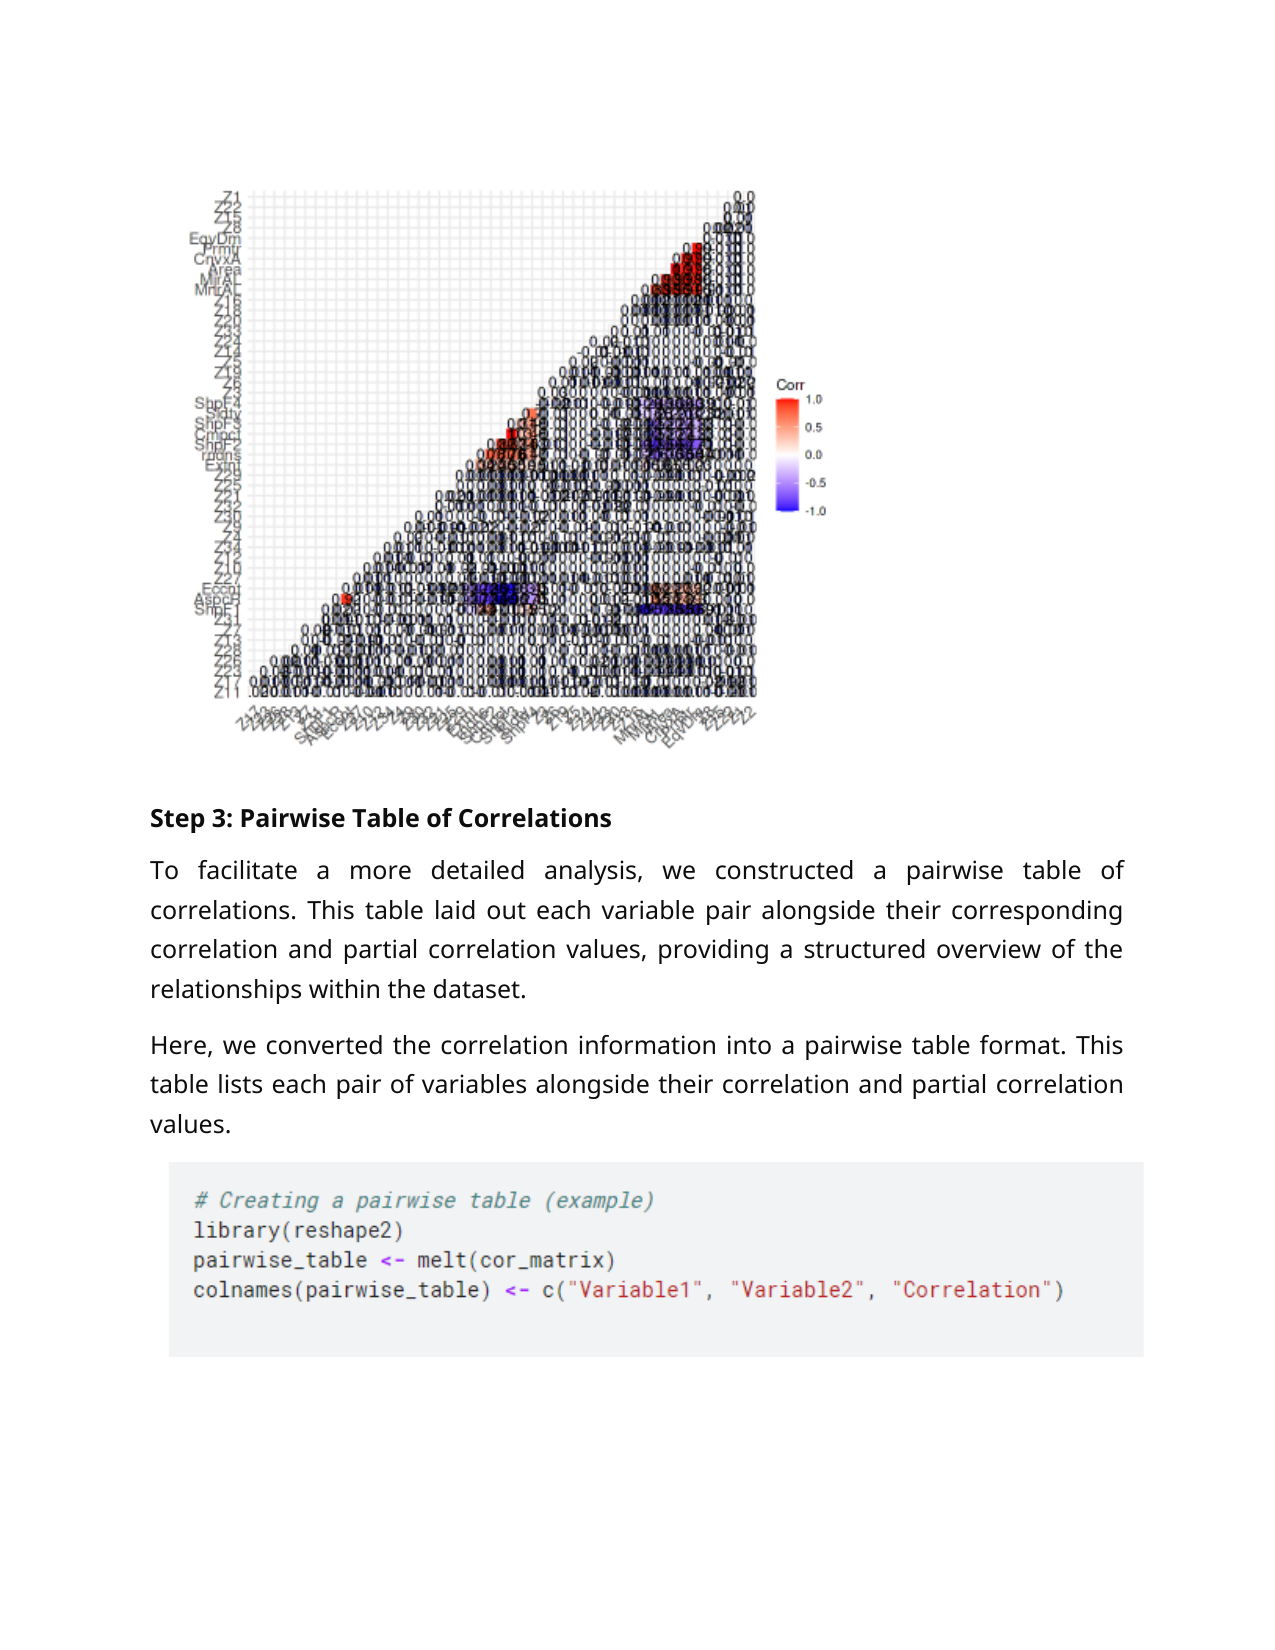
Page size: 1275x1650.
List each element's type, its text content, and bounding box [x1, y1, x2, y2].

text Here, we converted the correlation information into a pairwise table format. This table lists each pair of variables alongside their correlation and partial correlation values. [150, 1027, 1125, 1140]
text To facilitate a more detailed analysis, we constructed a pairwise table of correlations. This table laid out each variable pair alongside their corresponding correlation and partial correlation values, providing a structured overview of the relationships within the dataset. [150, 853, 1125, 1005]
subtitle Step 3: Pairwise Table of Correlations [150, 801, 1125, 835]
